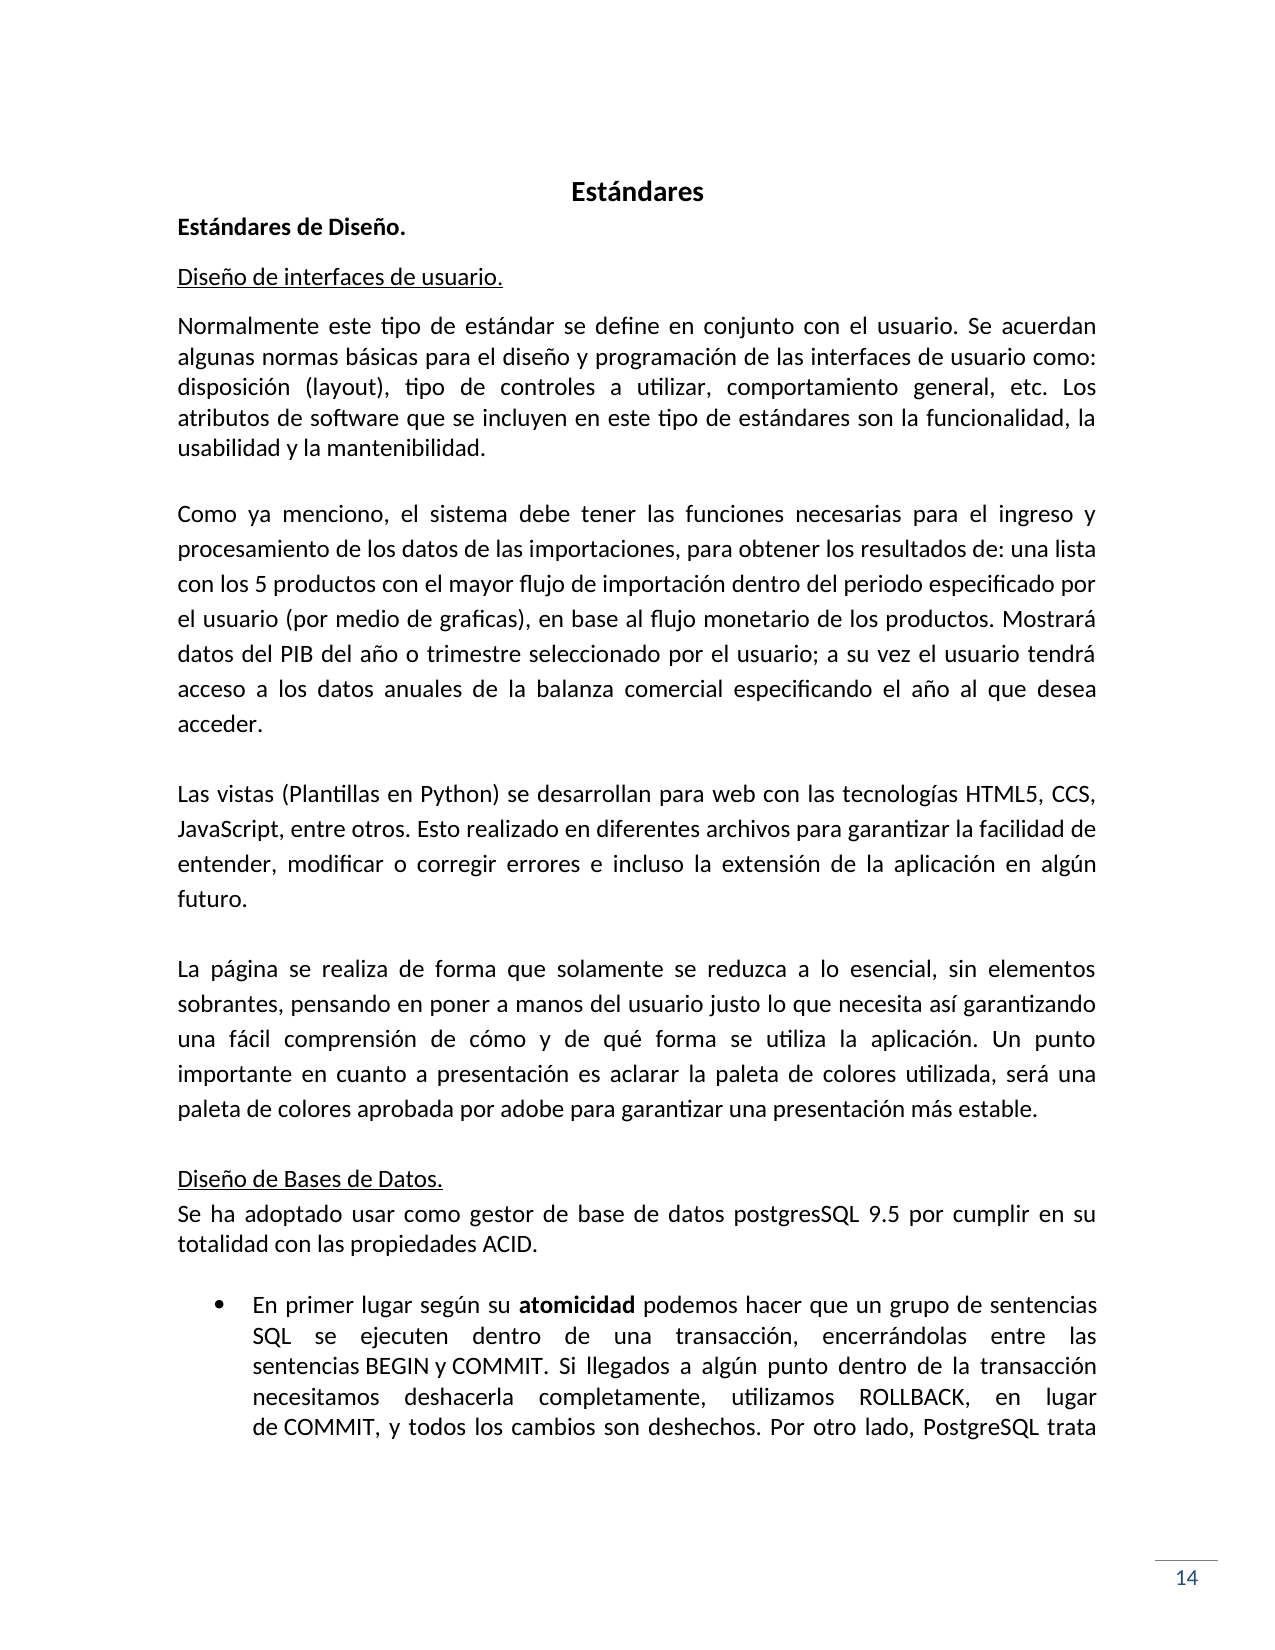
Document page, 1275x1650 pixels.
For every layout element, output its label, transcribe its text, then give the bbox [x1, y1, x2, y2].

text Como ya menciono, el sistema debe tener las funciones necesarias para el ingreso y procesamiento de los datos de las importaciones, para obtener los resultados de: una lista con los 5 productos con el mayor flujo de importación dentro del periodo especificado por el usuario (por medio de graficas), en base al flujo monetario de los productos. Mostrará datos del PIB del año o trimestre seleccionado por el usuario; a su vez el usuario tendrá acceso a los datos anuales de la balanza comercial especificando el año al que desea acceder. [177, 498, 1098, 738]
text Normalmente este tipo de estándar se define en conjunto con el usuario. Se acuerdan algunas normas básicas para el diseño y programación de las interfaces de usuario como: disposición (layout), tipo de controles a utilizar, comportamiento general, etc. Los atributos de software que se incluyen en este tipo de estándares son la funcionalidad, la usabilidad y la mantenibilidad. [177, 310, 1098, 463]
text La página se realiza de forma que solamente se reduzca a lo esencial, sin elementos sobrantes, pensando en poner a manos del usuario justo lo que necesita así garantizando una fácil comprensión de cómo y de qué forma se utiliza la aplicación. Un punto importante en cuanto a presentación es aclarar la paleta de colores utilizada, será una paleta de colores aprobada por adobe para garantizar una presentación más estable. [177, 953, 1098, 1123]
text Las vistas (Plantillas en Python) se desarrollan para web con las tecnologías HTML5, CCS, JavaScript, entre otros. Esto realizado en diferentes archivos para garantizar la facilidad de entender, modificar o corregir errores e incluso la extensión de la aplicación en algún futuro. [177, 778, 1098, 913]
text Diseño de interfaces de usuario. [177, 261, 1098, 291]
text Se ha adoptado usar como gestor de base de datos postgresSQL 9.5 por cumplir en su totalidad con las propiedades ACID. [177, 1198, 1098, 1259]
subtitle Estándares [177, 173, 1098, 208]
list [215, 1289, 1098, 1442]
subtitle Estándares de Diseño. [177, 211, 1098, 242]
text Diseño de Bases de Datos. [177, 1163, 1098, 1193]
